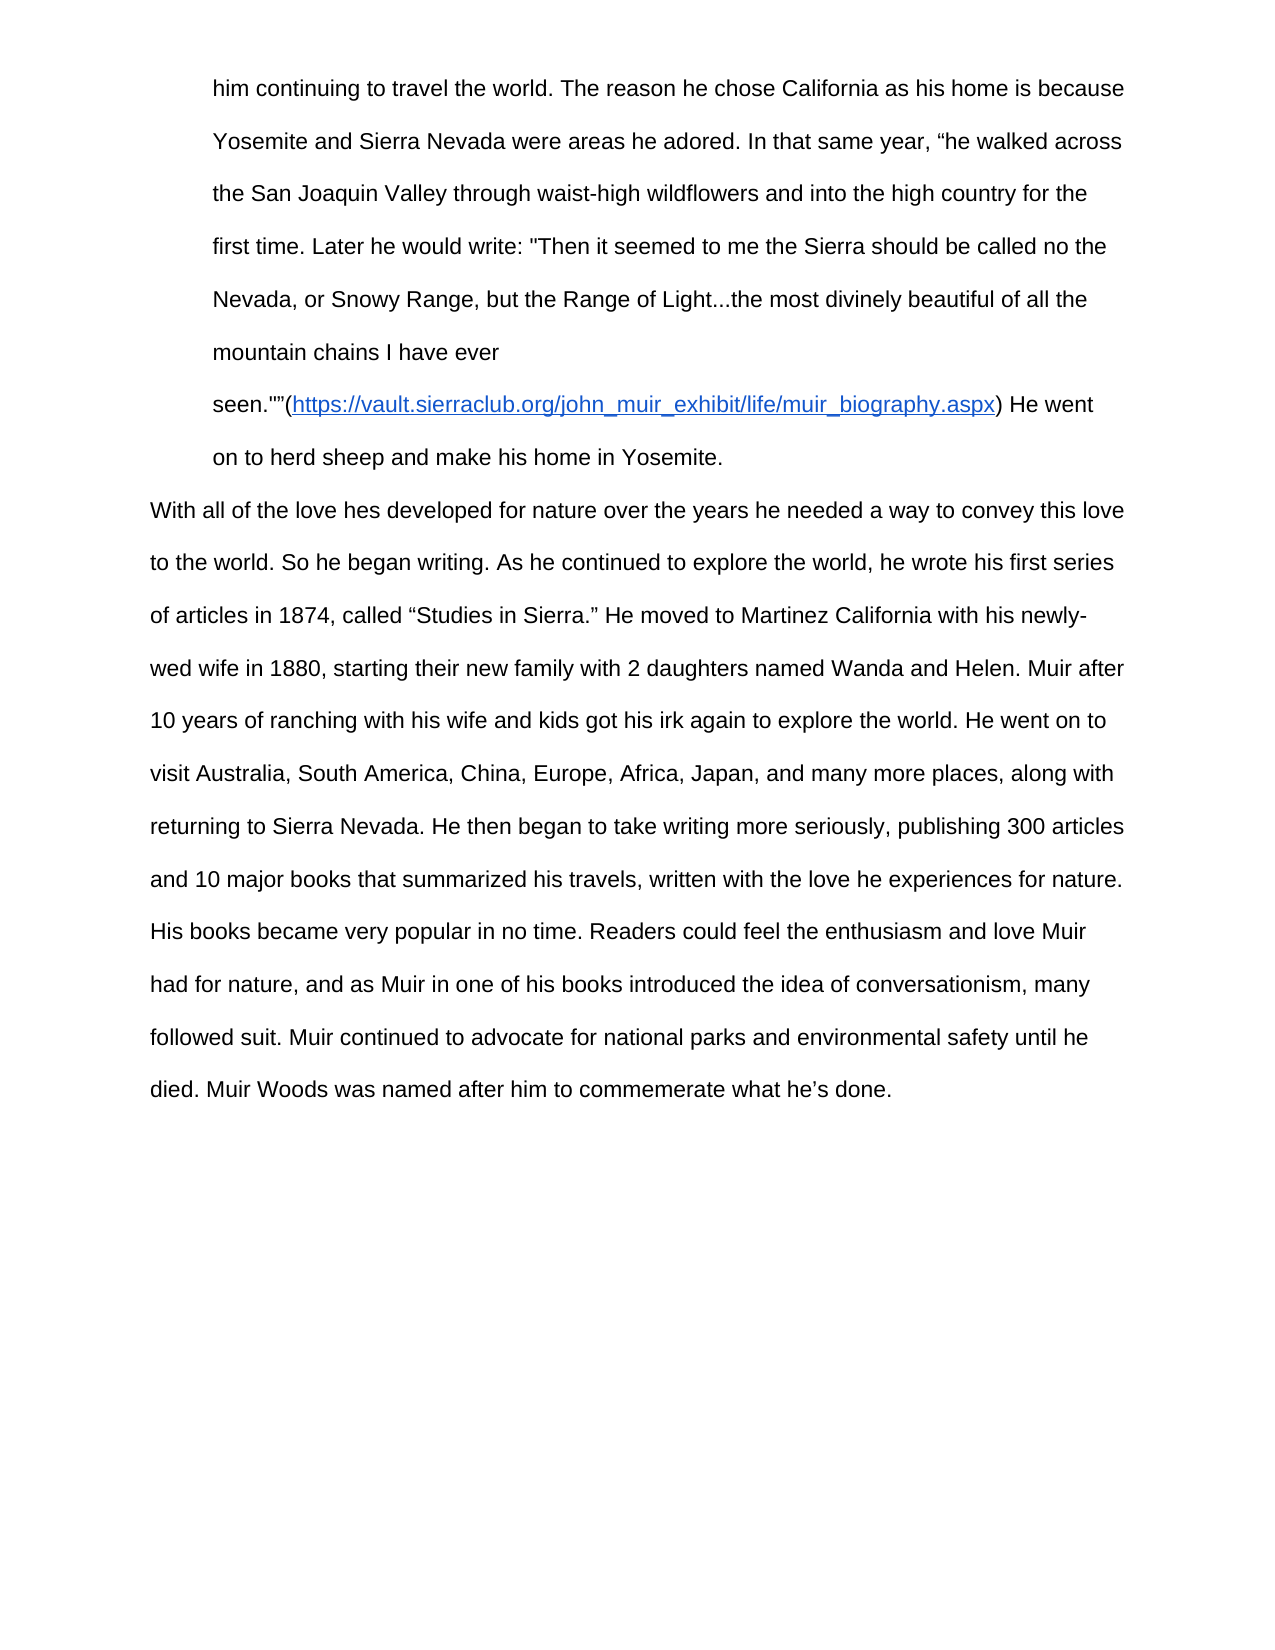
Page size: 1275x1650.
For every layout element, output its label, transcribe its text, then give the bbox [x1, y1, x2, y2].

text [150, 75, 1125, 470]
text With all of the love hes developed for nature over the years he needed a way to convey this love to the world. So he began writing. As he continued to explore the world, he wrote his first series of articles in 1874, called “Studies in Sierra.” He moved to Martinez California with his newly-wed wife in 1880, starting their new family with 2 daughters named Wanda and Helen. Muir after 10 years of ranching with his wife and kids got his irk again to explore the world. He went on to visit Australia, South America, China, Europe, Africa, Japan, and many more places, along with returning to Sierra Nevada. He then began to take writing more seriously, publishing 300 articles and 10 major books that summarized his travels, written with the love he experiences for nature. His books became very popular in no time. Readers could feel the enthusiasm and love Muir had for nature, and as Muir in one of his books introduced the idea of conversationism, many followed suit. Muir continued to advocate for national parks and environmental safety until he died. Muir Woods was named after him to commemerate what he’s done. [150, 497, 1125, 1103]
